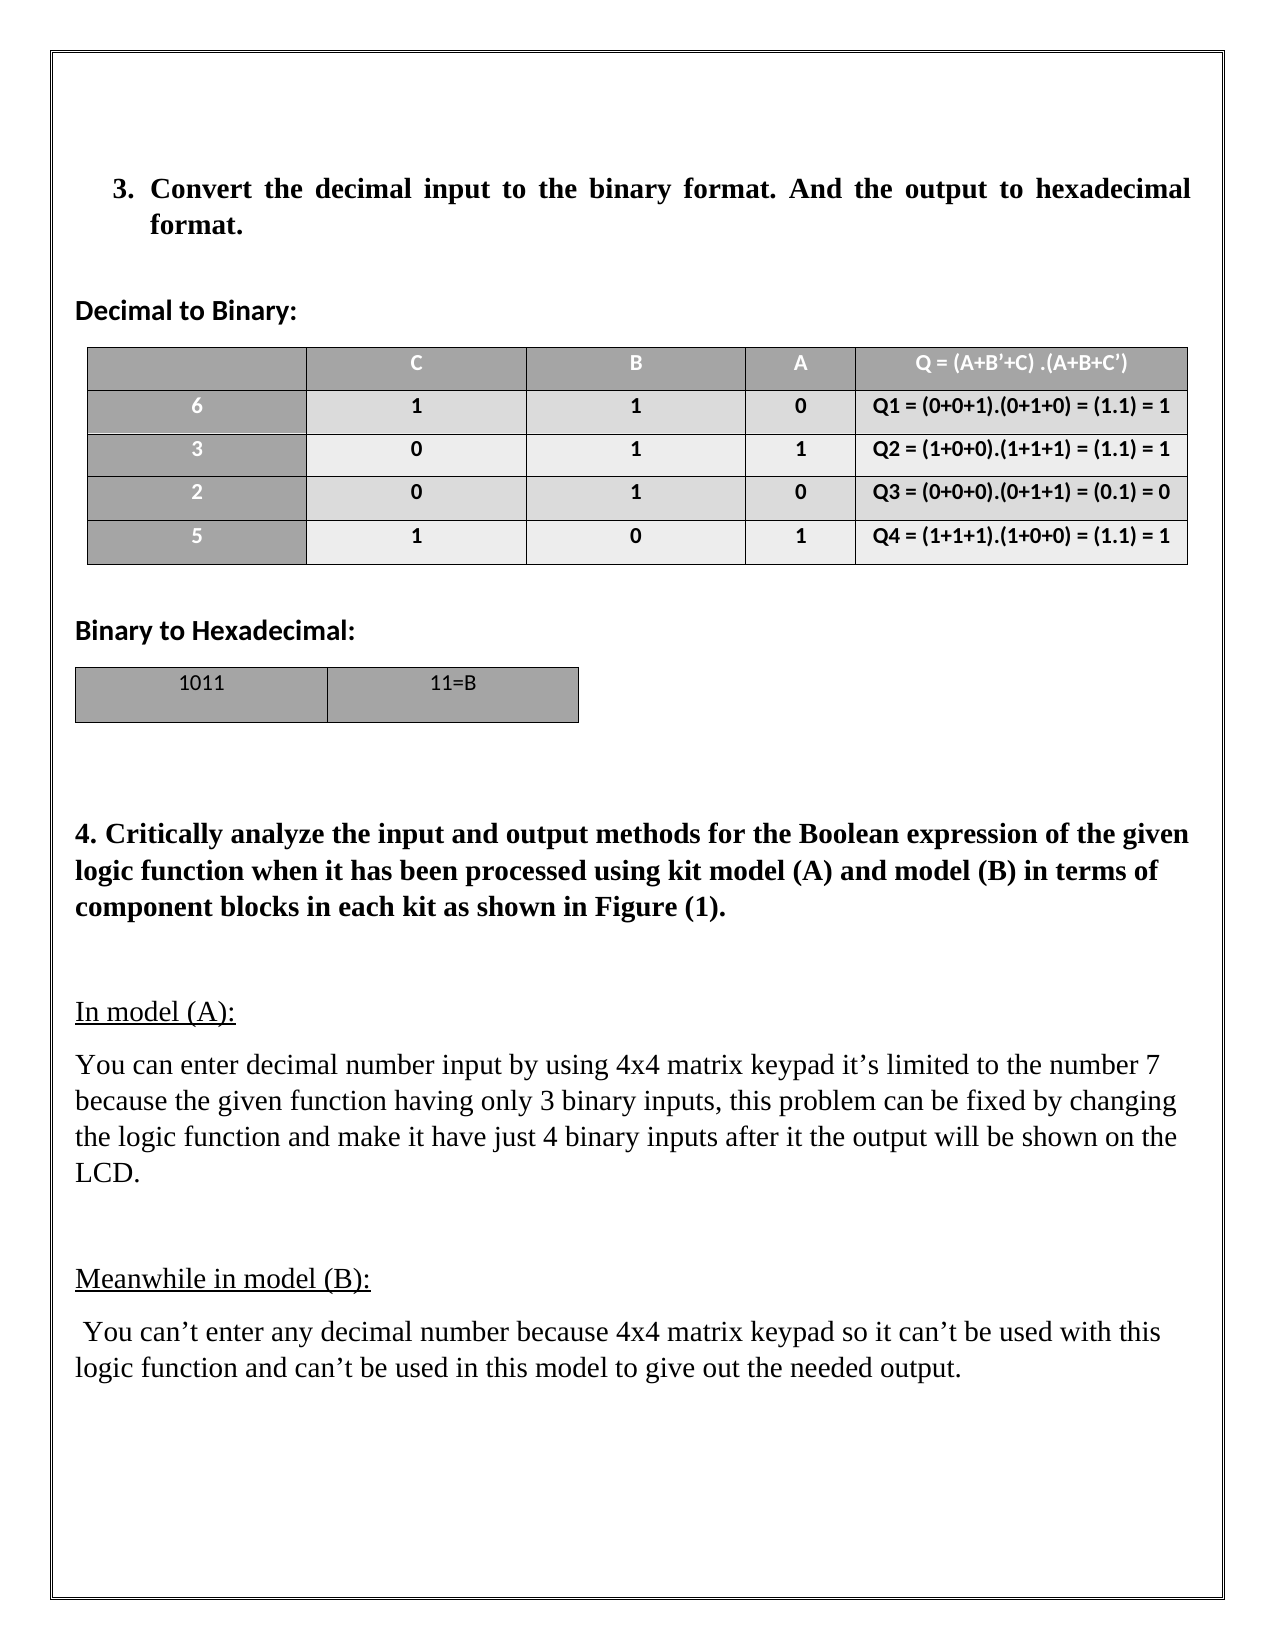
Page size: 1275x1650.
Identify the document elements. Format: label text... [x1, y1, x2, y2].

table_cell 1 [307, 391, 526, 433]
table_header 1011 [76, 668, 327, 722]
table_cell 0 [746, 477, 855, 520]
table_cell 0 [307, 435, 526, 476]
table_header 11=B [328, 668, 578, 722]
table_header Q = (A+B’+C) .(A+B+C’) [856, 348, 1187, 390]
table_cell 0 [527, 521, 745, 564]
table_cell Q3 = (0+0+0).(0+1+1) = (0.1) = 0 [856, 477, 1187, 520]
table_header C [307, 348, 526, 390]
table_cell Q4 = (1+1+1).(1+0+0) = (1.1) = 1 [856, 521, 1187, 564]
text Decimal to Binary: [75, 292, 1200, 328]
text Meanwhile in model (B): [75, 1261, 1200, 1295]
table_cell Q2 = (1+0+0).(1+1+1) = (1.1) = 1 [856, 435, 1187, 476]
table_cell 1 [527, 477, 745, 520]
table_cell 3 [88, 435, 306, 476]
table_cell 0 [307, 477, 526, 520]
text You can’t enter any decimal number because 4x4 matrix keypad so it can’t be used with this logic function and can’t be used in this model to give out the needed output. [75, 1314, 1200, 1384]
text Binary to Hexadecimal: [75, 612, 1200, 647]
table_cell 5 [88, 521, 306, 564]
table_cell 1 [527, 391, 745, 433]
table_header [88, 348, 306, 390]
table_cell 1 [746, 435, 855, 476]
table_header B [527, 348, 745, 390]
table_cell 0 [746, 391, 855, 433]
table_cell 1 [307, 521, 526, 564]
table_cell 1 [746, 521, 855, 564]
text You can enter decimal number input by using 4x4 matrix keypad it’s limited to the number 7 because the given function having only 3 binary inputs, this problem can be fixed by changing the logic function and make it have just 4 binary inputs after it the output will be shown on the LCD. [75, 1047, 1200, 1189]
table_header A [746, 348, 855, 390]
table_cell 1 [527, 435, 745, 476]
list Convert the decimal input to the binary format. And the output to hexadecimal format. [112, 171, 1193, 241]
table_cell Q1 = (0+0+1).(0+1+0) = (1.1) = 1 [856, 391, 1187, 433]
text In model (A): [75, 994, 1200, 1028]
table_cell 6 [88, 391, 306, 433]
text 4. Critically analyze the input and output methods for the Boolean expression of the given logic function when it has been processed using kit model (A) and model (B) in terms of component blocks in each kit as shown in Figure (1). [75, 816, 1200, 922]
table_cell 2 [88, 477, 306, 520]
